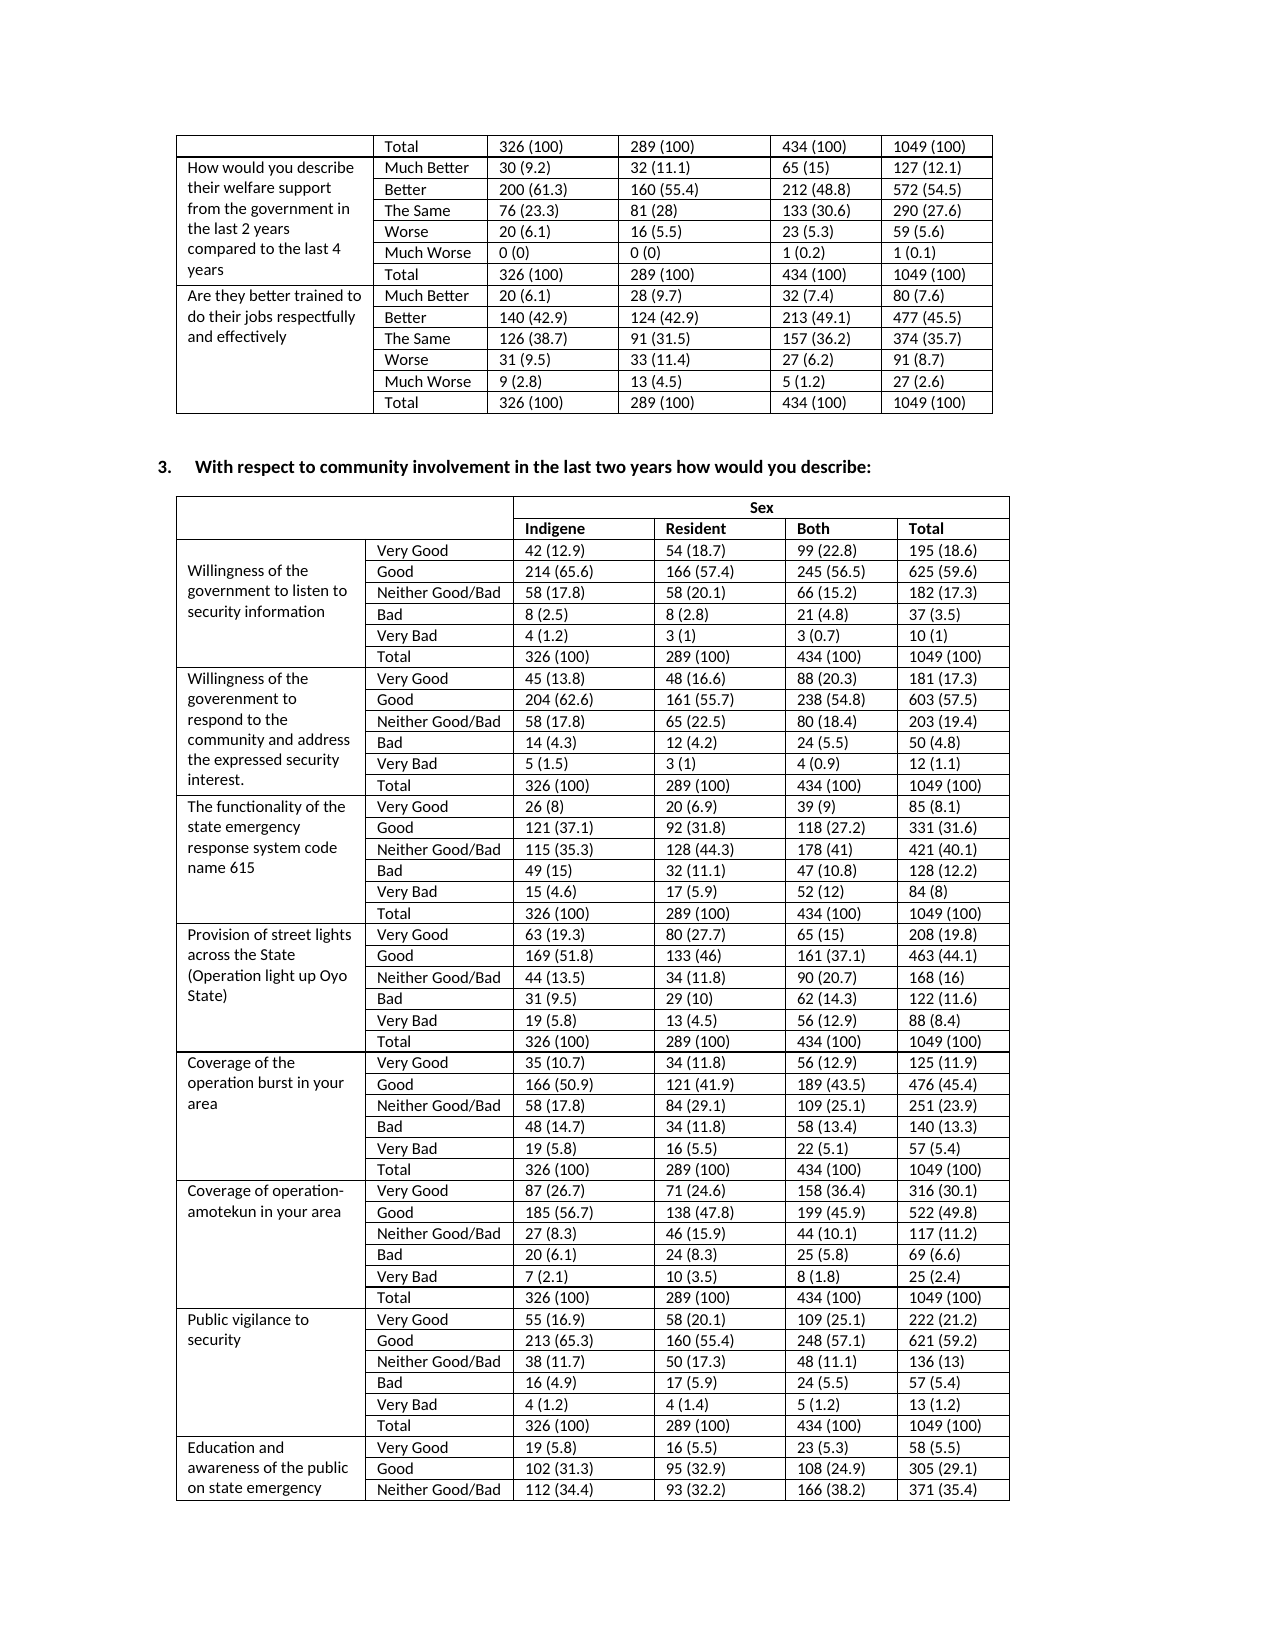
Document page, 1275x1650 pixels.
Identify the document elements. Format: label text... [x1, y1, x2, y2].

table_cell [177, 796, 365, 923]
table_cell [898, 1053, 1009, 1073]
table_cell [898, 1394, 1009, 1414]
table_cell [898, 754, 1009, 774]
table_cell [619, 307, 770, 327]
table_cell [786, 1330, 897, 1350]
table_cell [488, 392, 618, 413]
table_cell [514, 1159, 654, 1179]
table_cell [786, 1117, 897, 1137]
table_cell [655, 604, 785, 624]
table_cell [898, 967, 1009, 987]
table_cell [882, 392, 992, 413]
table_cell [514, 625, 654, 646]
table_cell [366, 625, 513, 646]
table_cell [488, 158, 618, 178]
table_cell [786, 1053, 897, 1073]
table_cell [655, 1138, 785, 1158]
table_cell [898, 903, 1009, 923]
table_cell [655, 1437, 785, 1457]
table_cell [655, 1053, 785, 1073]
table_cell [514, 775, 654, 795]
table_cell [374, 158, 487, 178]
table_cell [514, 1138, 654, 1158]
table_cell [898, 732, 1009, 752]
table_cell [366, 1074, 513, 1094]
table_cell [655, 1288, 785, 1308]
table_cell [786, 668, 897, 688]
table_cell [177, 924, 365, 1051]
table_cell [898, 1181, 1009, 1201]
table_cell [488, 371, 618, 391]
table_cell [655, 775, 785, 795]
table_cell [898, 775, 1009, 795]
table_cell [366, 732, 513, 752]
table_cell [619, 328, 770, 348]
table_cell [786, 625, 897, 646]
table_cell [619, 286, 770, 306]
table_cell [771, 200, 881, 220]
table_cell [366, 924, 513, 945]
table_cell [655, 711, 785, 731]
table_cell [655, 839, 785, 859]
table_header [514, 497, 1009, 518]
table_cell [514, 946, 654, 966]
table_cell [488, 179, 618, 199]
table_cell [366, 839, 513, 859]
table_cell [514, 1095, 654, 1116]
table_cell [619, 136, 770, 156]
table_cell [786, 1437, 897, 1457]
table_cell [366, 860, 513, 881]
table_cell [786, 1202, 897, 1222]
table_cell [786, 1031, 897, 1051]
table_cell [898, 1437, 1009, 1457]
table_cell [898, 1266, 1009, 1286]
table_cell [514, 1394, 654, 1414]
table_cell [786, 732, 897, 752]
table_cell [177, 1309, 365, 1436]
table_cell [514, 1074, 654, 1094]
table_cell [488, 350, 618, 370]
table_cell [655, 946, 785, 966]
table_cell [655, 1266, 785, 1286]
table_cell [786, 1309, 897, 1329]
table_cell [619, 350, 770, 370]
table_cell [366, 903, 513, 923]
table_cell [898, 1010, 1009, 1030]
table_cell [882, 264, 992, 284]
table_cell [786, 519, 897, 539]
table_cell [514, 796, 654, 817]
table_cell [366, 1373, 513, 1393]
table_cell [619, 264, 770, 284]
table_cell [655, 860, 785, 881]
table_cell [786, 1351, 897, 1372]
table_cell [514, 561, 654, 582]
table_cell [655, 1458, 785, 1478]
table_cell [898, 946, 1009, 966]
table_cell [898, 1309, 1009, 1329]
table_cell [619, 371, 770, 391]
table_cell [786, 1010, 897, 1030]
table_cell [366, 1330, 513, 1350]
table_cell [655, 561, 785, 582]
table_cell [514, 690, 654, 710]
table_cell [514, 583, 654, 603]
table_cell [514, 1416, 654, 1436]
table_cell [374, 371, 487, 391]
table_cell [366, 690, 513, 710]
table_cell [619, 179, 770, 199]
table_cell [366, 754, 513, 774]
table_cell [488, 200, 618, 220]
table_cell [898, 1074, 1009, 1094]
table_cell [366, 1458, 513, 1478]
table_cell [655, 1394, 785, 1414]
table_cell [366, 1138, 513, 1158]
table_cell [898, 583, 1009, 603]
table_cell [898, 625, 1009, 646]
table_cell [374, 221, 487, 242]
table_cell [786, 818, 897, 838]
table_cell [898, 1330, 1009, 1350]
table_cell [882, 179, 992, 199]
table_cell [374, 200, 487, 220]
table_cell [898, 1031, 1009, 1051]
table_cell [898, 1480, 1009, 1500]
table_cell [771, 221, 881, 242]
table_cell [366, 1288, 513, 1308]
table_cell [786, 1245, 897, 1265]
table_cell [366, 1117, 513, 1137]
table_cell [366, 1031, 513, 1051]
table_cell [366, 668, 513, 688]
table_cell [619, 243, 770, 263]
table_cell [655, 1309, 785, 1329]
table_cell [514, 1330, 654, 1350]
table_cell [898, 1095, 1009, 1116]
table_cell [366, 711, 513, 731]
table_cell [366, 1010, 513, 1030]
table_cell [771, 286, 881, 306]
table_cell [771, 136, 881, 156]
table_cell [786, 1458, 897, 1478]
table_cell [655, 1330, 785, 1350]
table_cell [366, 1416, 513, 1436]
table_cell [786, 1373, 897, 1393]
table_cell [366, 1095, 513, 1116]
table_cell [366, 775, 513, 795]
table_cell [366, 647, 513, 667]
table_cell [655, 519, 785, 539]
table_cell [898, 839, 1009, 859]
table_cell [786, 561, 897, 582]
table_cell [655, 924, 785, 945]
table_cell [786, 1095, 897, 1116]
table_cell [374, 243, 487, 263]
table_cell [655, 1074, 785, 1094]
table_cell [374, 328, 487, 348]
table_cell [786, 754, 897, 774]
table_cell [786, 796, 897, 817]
list With respect to community involvement in the last two years how would you describe: [157, 455, 1155, 478]
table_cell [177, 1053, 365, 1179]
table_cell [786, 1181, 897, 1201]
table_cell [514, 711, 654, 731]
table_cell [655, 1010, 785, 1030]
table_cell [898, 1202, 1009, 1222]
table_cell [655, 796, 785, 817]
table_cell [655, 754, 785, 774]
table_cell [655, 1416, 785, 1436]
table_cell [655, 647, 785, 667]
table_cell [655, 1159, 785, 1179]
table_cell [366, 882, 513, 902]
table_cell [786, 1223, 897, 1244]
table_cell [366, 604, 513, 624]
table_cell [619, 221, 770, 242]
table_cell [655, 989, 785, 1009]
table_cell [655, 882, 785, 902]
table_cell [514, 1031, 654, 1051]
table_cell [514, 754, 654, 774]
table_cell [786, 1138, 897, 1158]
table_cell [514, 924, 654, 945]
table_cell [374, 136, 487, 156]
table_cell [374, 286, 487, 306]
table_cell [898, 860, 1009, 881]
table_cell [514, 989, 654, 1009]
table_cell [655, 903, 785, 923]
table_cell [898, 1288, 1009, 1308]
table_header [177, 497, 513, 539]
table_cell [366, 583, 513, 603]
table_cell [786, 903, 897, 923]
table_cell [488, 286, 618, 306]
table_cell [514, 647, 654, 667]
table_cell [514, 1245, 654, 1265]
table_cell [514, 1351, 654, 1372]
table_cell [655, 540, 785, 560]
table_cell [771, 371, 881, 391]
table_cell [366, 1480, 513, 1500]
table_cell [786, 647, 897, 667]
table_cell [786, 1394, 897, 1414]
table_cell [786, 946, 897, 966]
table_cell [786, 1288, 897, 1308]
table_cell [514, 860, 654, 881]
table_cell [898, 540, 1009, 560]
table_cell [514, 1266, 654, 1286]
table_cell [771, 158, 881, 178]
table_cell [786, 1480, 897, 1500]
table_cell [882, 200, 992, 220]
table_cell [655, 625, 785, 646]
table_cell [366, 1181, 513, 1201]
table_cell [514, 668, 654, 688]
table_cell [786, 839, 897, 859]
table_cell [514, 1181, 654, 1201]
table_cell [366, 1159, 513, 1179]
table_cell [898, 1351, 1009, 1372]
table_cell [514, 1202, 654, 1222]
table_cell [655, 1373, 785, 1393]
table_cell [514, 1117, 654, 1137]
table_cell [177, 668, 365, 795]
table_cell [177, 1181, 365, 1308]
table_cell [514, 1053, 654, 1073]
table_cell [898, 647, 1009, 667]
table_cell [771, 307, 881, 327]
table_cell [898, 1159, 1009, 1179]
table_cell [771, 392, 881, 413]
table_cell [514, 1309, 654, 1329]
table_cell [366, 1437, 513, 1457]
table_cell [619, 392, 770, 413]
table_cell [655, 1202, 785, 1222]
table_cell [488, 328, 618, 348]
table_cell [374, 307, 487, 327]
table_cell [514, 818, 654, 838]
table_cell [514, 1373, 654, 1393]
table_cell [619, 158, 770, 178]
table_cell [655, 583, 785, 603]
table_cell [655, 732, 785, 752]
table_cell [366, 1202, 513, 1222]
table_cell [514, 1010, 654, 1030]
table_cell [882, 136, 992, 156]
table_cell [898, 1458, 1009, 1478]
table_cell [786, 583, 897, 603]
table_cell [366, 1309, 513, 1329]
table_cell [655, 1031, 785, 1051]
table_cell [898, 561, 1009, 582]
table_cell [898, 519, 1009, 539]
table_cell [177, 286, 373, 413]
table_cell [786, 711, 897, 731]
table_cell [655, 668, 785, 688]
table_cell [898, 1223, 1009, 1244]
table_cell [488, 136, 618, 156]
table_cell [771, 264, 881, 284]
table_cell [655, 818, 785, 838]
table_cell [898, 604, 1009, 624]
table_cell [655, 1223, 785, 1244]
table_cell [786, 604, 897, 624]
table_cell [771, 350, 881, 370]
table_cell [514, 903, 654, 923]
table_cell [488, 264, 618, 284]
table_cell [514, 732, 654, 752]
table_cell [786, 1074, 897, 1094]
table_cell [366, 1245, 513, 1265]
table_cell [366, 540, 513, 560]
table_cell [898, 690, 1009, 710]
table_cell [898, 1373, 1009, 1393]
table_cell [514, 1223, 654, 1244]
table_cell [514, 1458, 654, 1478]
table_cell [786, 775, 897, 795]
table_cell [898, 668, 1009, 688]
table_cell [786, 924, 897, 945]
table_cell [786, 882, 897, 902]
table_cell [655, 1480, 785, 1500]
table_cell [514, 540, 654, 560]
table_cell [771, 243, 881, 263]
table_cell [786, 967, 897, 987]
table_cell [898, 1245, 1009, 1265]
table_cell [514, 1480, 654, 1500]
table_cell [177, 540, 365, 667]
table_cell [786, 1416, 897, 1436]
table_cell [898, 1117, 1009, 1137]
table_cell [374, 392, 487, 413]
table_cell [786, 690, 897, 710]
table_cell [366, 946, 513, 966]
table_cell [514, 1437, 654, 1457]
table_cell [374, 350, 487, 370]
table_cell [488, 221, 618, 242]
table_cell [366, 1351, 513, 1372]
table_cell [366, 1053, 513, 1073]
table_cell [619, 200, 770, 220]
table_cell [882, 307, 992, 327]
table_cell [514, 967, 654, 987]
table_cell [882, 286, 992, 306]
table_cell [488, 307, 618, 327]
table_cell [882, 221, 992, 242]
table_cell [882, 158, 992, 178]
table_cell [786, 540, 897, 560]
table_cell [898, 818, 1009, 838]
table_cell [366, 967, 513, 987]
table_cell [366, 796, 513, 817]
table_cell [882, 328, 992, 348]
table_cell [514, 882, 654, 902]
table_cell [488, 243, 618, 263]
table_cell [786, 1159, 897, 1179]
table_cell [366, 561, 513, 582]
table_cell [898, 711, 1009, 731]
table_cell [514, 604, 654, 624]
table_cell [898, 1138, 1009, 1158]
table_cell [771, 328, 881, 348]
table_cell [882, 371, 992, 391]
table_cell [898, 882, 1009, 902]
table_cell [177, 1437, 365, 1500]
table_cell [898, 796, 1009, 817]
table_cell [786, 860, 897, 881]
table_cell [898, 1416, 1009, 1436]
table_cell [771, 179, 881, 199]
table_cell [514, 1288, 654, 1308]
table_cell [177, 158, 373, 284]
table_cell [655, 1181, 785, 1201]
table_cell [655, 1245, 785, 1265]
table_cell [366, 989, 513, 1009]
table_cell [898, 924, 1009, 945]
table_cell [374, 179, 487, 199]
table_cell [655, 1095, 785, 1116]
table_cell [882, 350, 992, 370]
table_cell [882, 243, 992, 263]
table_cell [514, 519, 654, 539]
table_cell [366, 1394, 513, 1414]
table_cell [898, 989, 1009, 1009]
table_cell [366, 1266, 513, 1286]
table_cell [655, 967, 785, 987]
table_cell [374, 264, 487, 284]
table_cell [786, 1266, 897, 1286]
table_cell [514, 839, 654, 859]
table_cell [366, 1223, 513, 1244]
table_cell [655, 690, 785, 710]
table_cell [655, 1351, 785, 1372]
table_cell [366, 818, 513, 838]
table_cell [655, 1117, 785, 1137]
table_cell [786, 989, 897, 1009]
